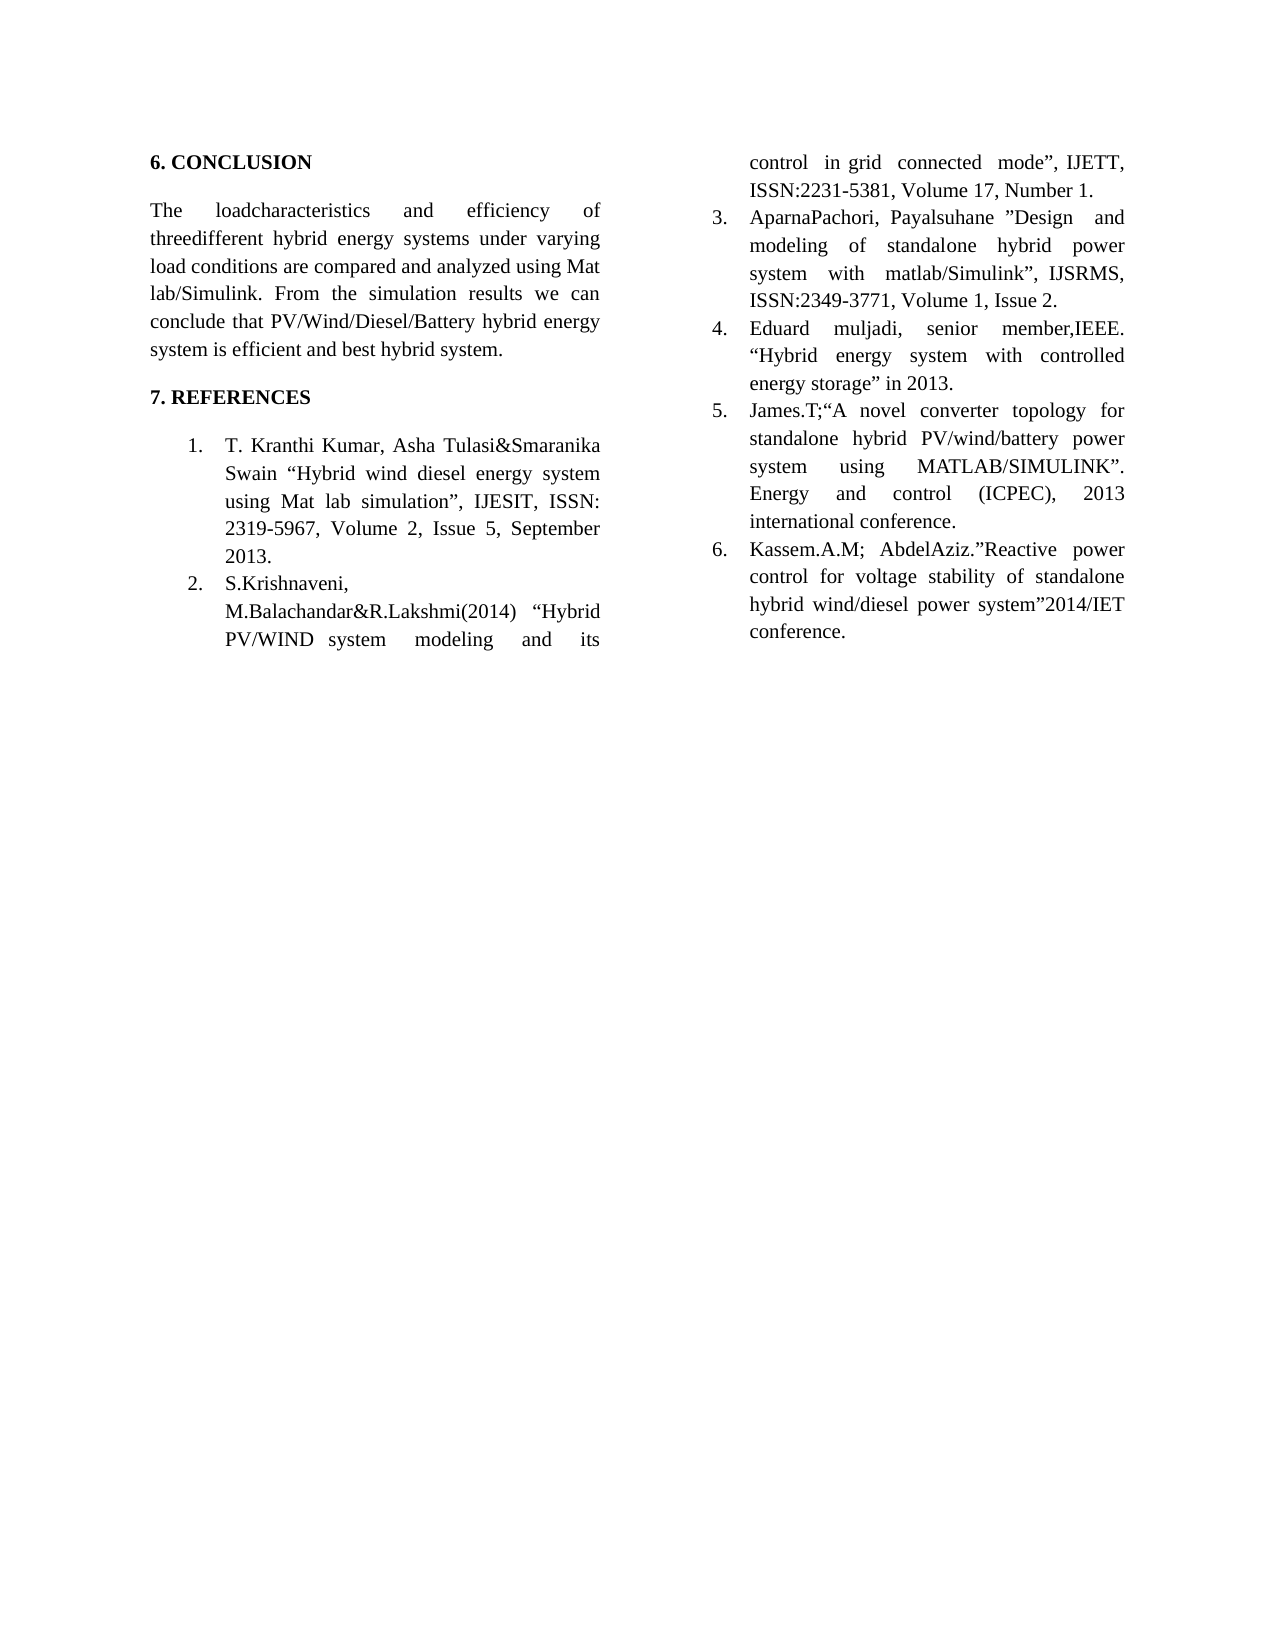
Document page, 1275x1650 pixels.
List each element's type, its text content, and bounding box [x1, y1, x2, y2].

list T. Kranthi Kumar, Asha Tulasi&Smaranika Swain “Hybrid wind diesel energy system using Mat lab simulation”, IJESIT, ISSN: 2319-5967, Volume 2, Issue 5, September 2013. [187, 433, 601, 568]
list James.T;“A novel converter topology for standalone hybrid PV/wind/battery power system using MATLAB/SIMULINK”. Energy and control (ICPEC), 2013 international conference. [712, 398, 1125, 533]
text The loadcharacteristics and efficiency of threedifferent hybrid energy systems under varying load conditions are compared and analyzed using Mat lab/Simulink. From the simulation results we can conclude that PV/Wind/Diesel/Battery hybrid energy system is efficient and best hybrid system. [150, 198, 601, 361]
list S.Krishnaveni, M.Balachandar&R.Lakshmi(2014) “Hybrid PV/WIND system modeling and its control in grid connected mode”, IJETT, ISSN:2231-5381, Volume 17, Number 1. [712, 150, 1125, 202]
list Kassem.A.M; AbdelAziz.”Reactive power control for voltage stability of standalone hybrid wind/diesel power system”2014/IET conference. [712, 536, 1125, 643]
list Eduard muljadi, senior member,IEEE. “Hybrid energy system with controlled energy storage” in 2013. [712, 316, 1125, 395]
text 6. CONCLUSION [150, 150, 601, 174]
list AparnaPachori, Payalsuhane ”Design and modeling of standalone hybrid power system with matlab/Simulink”, IJSRMS, ISSN:2349-3771, Volume 1, Issue 2. [712, 205, 1125, 312]
list S.Krishnaveni, M.Balachandar&R.Lakshmi(2014) “Hybrid PV/WIND system modeling and its control in grid connected mode”, IJETT, ISSN:2231-5381, Volume 17, Number 1. [187, 571, 601, 651]
text 7. REFERENCES [150, 385, 601, 409]
